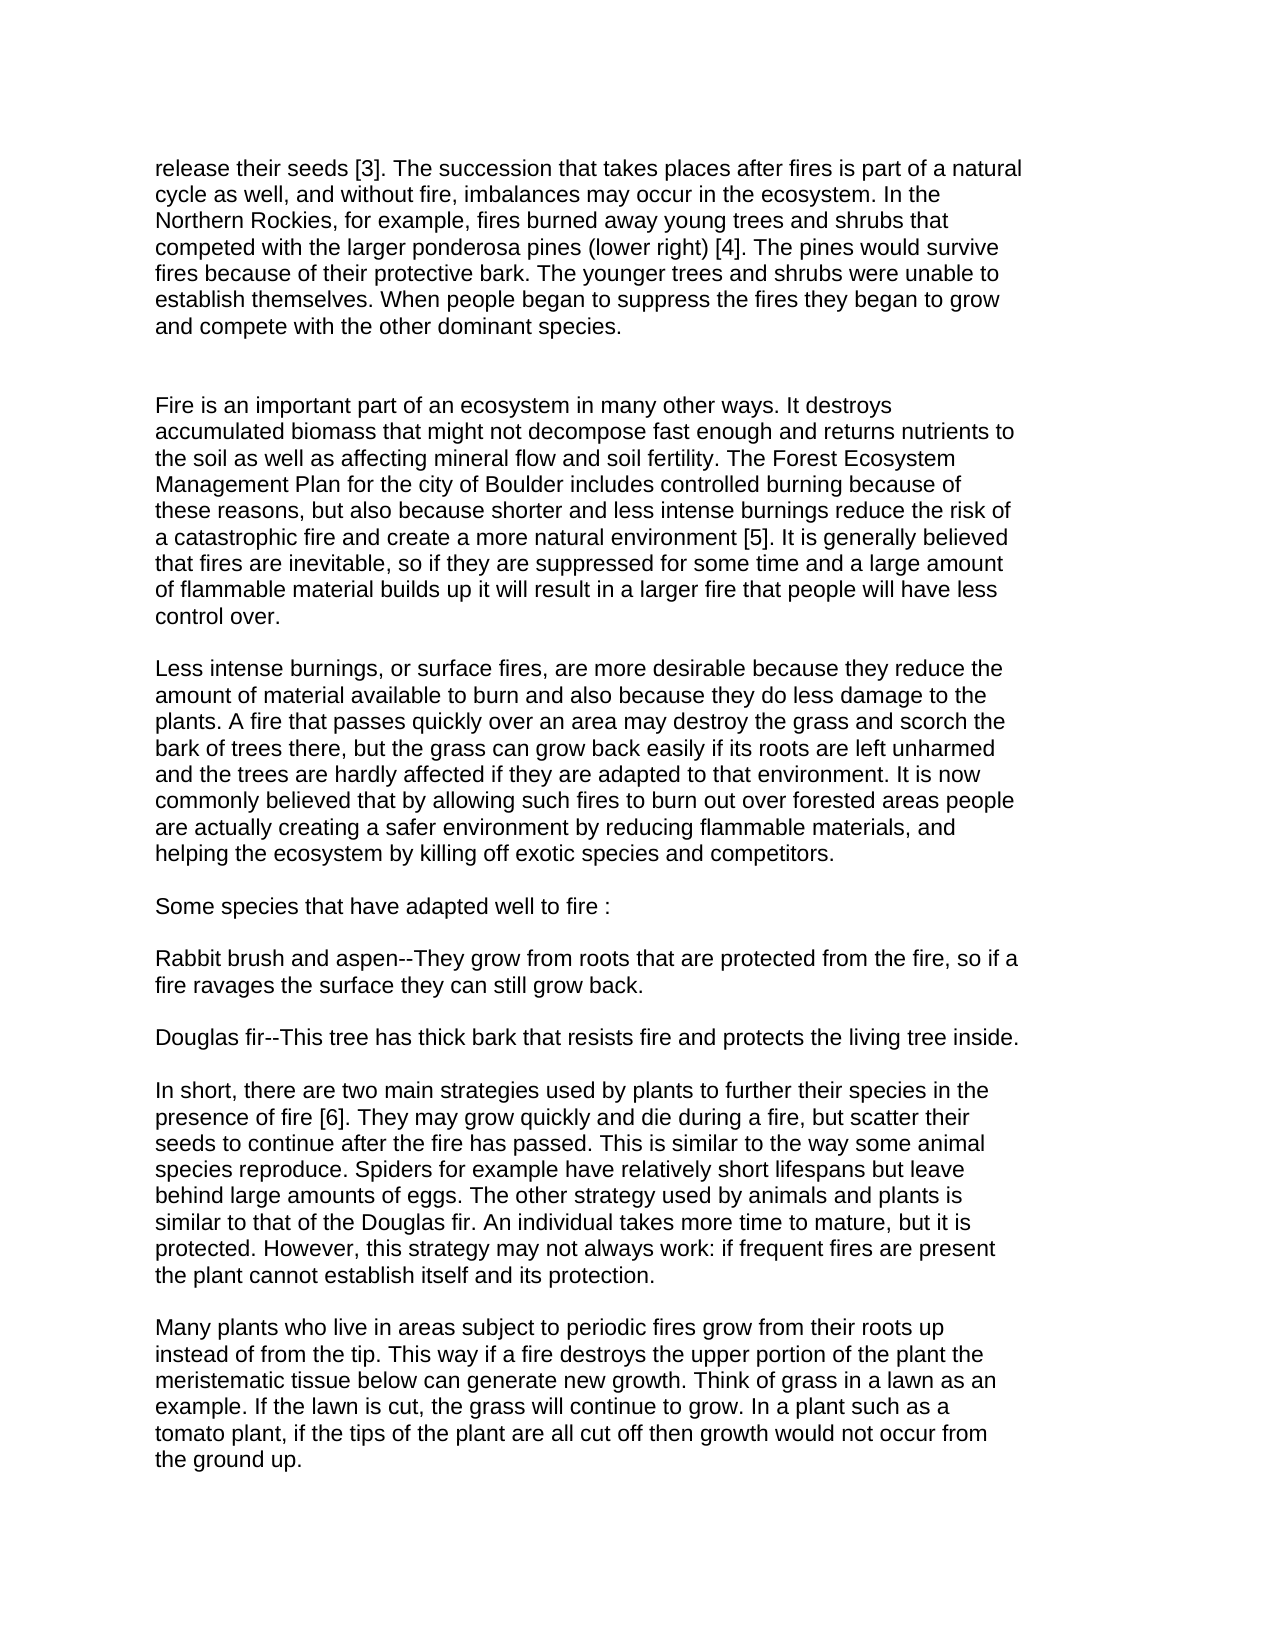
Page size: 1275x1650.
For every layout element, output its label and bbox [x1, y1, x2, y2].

table_header [150, 150, 1027, 1477]
